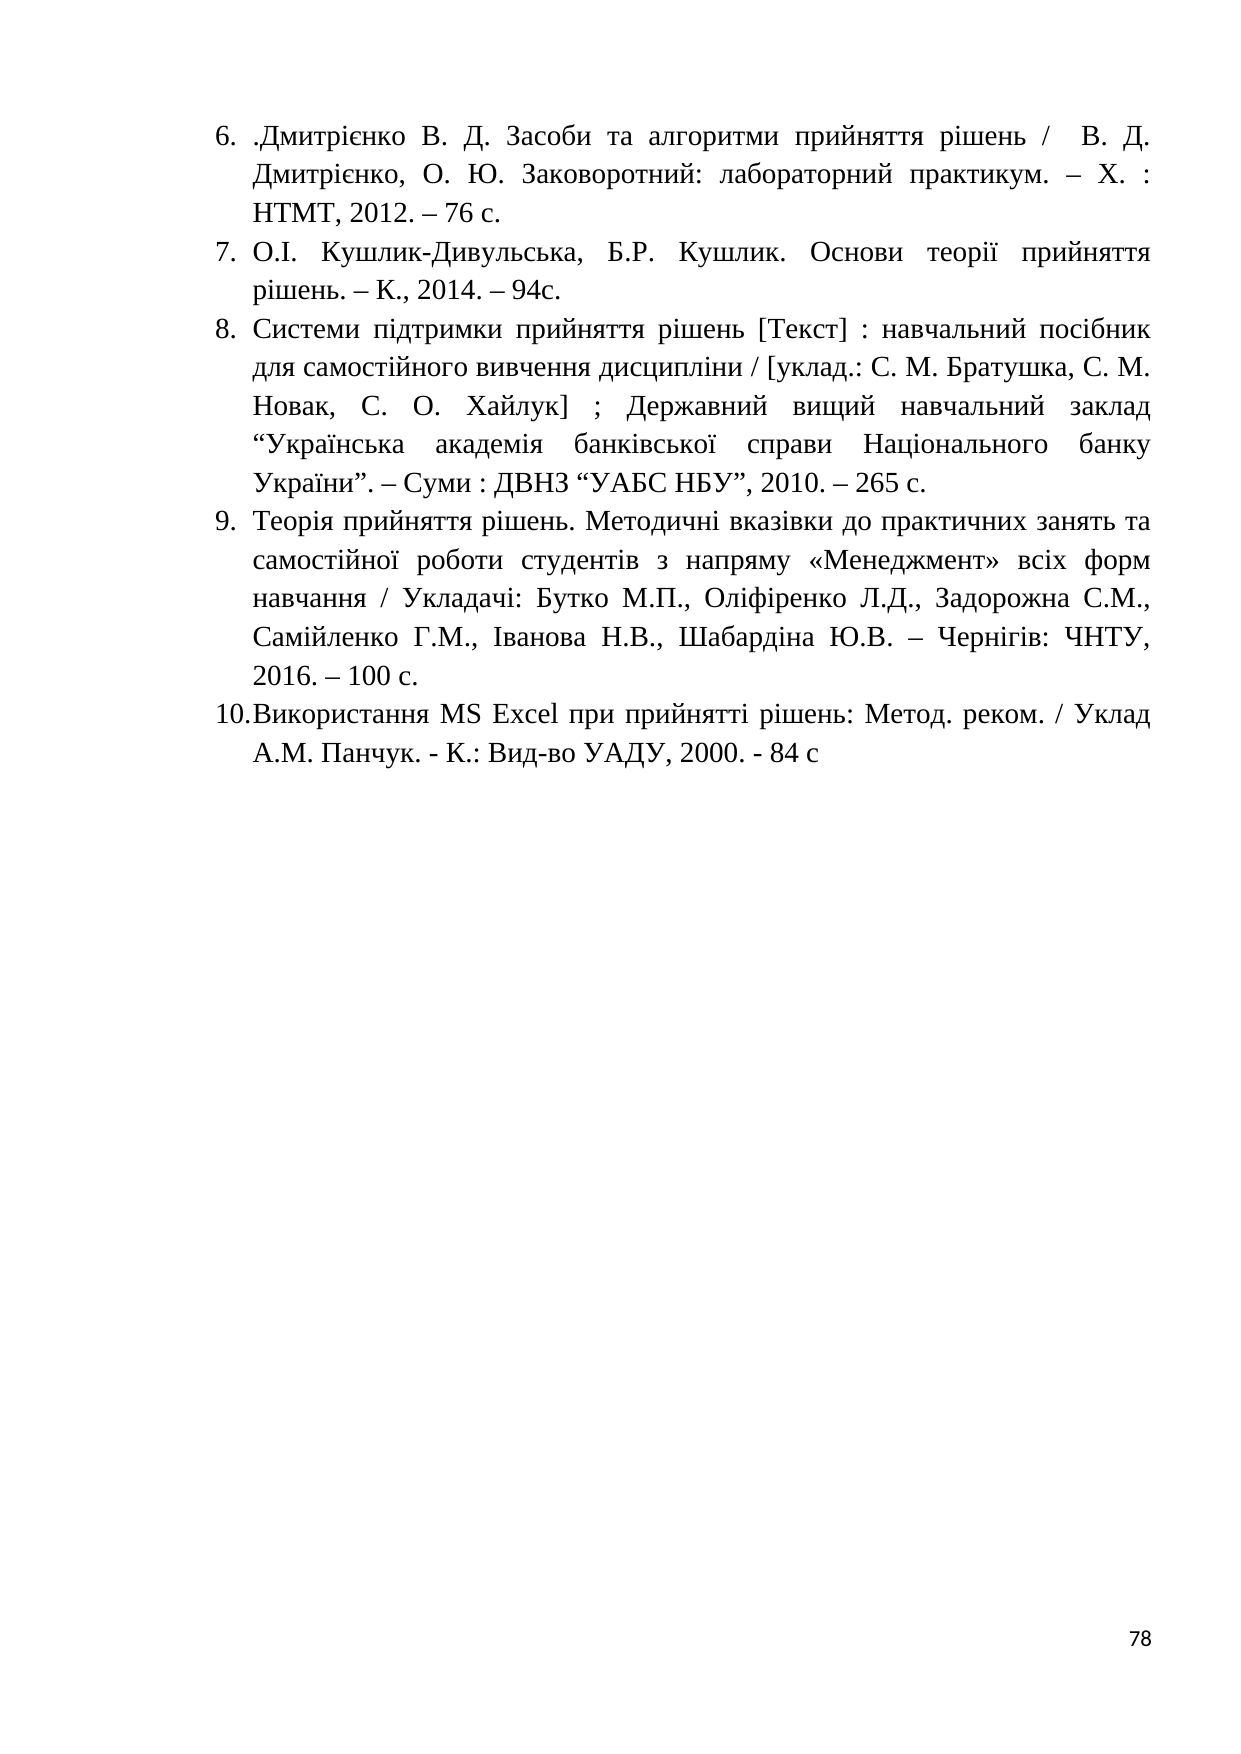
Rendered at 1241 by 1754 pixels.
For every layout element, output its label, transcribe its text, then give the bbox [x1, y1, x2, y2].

list Теорія прийняття рішень. Методичні вказівки до практичних занять та самостійної роботи студентів з напряму «Менеджмент» всіх форм навчання / Укладачі: Бутко М.П., Оліфіренко Л.Д., Задорожна С.М., Самійленко Г.М., Іванова Н.В., Шабардіна Ю.В. – Чернігів: ЧНТУ, 2016. – 100 с. [215, 503, 1152, 691]
list .Дмитрієнко В. Д. Засоби та алгоритми прийняття рішень / В. Д. Дмитрієнко, О. Ю. Заковоротний: лабораторний практикум. – Х. : HTMT, 2012. – 76 с. [215, 118, 1152, 229]
list О.І. Кушлик-Дивульська, Б.Р. Кушлик. Основи теорії прийняття рішень. – К., 2014. – 94с. [215, 234, 1152, 306]
list Системи підтримки прийняття рішень [Текст] : навчальний посібник для самостійного вивчення дисципліни / [уклад.: С. М. Братушка, С. М. Новак, С. О. Хайлук] ; Державний вищий навчальний заклад “Українська академія банківської справи Національного банку України”. – Суми : ДВНЗ “УАБС НБУ”, 2010. – 265 с. [215, 311, 1152, 498]
list Використання MS Excel при прийнятті рішень: Метод. реком. / Уклад А.М. Панчук. - К.: Вид-во УАДУ, 2000. - 84 с [215, 696, 1152, 768]
